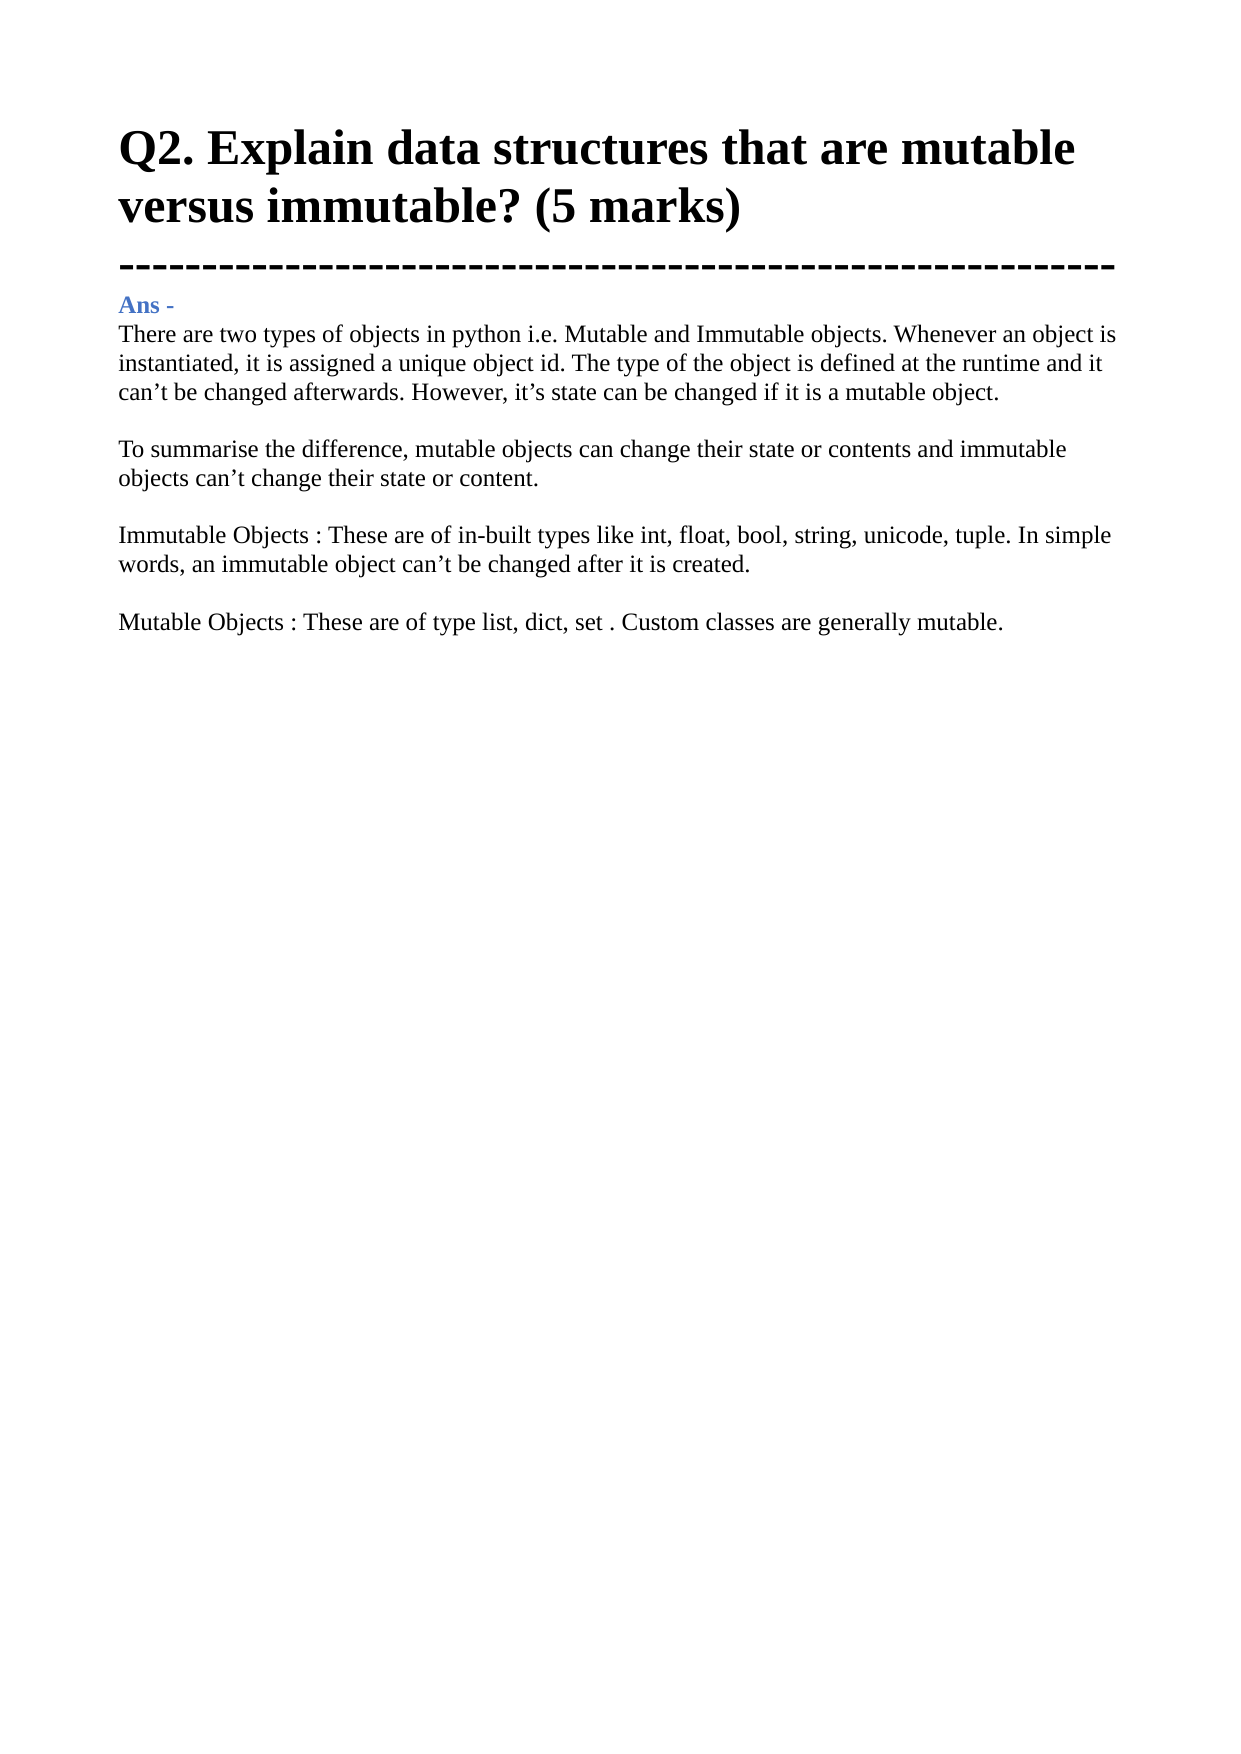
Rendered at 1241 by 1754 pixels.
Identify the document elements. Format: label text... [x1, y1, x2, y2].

text ------------------------------------------------------------ [118, 233, 1122, 291]
text There are two types of objects in python i.e. Mutable and Immutable objects. Whenever an object is instantiated, it is assigned a unique object id. The type of the object is defined at the runtime and it can’t be changed afterwards. However, it’s state can be changed if it is a mutable object. [118, 319, 1122, 406]
text Ans - [118, 291, 1122, 319]
text Mutable Objects : These are of type list, dict, set . Custom classes are generally mutable. [118, 607, 1122, 636]
text Q2. Explain data structures that are mutable versus immutable? (5 marks) [118, 118, 1122, 233]
text Immutable Objects : These are of in-built types like int, float, bool, string, unicode, tuple. In simple words, an immutable object can’t be changed after it is created. [118, 521, 1122, 578]
text To summarise the difference, mutable objects can change their state or contents and immutable objects can’t change their state or content. [118, 434, 1122, 492]
